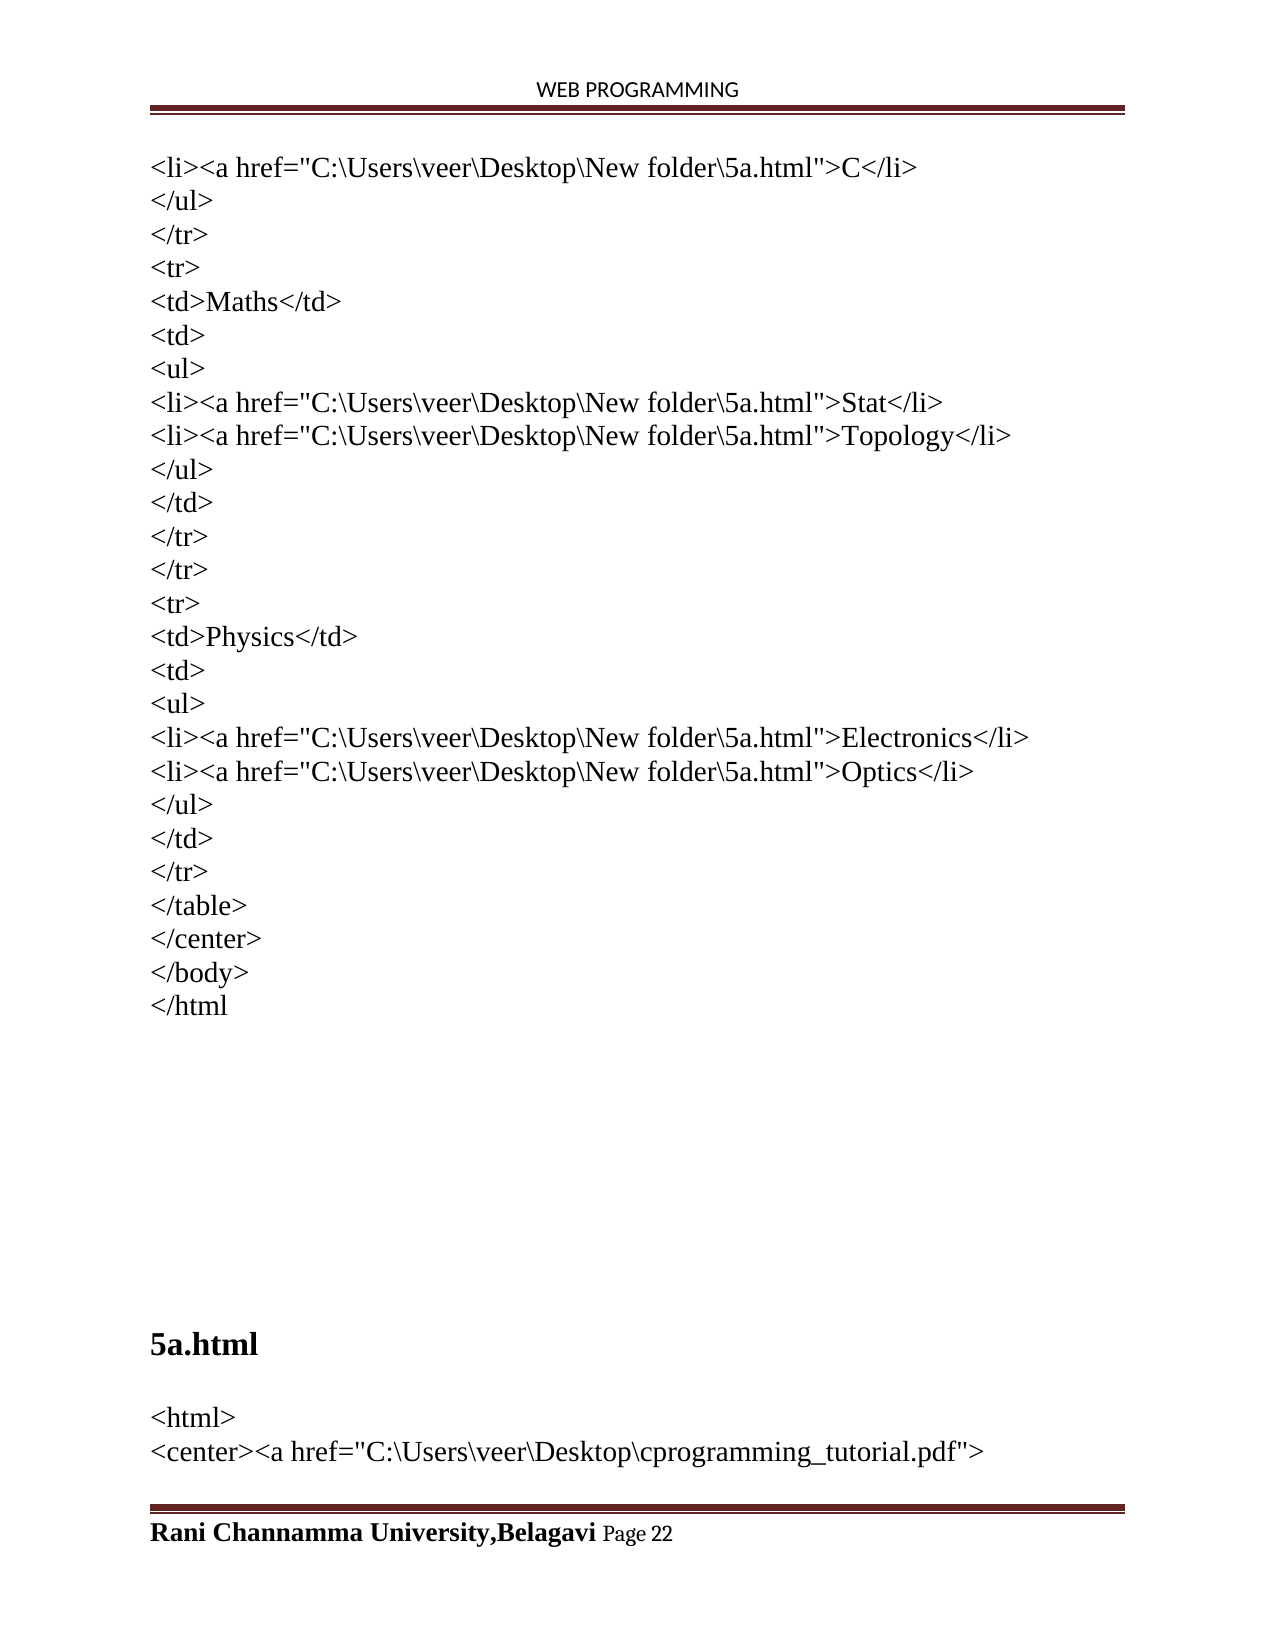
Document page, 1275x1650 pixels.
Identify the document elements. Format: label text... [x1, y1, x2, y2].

text </tr> [150, 552, 1125, 586]
text <li><a href="C:\Users\veer\Desktop\New folder\5a.html">C</li> [150, 150, 1125, 183]
text </td> [150, 485, 1125, 519]
text </table> [150, 888, 1125, 921]
text <ul> [150, 351, 1125, 385]
text </center> [150, 921, 1125, 955]
text </ul> [150, 183, 1125, 217]
text </body> [150, 955, 1125, 988]
text <tr> [150, 251, 1125, 284]
text <li><a href="C:\Users\veer\Desktop\New folder\5a.html">Electronics</li> [150, 720, 1125, 754]
text <li><a href="C:\Users\veer\Desktop\New folder\5a.html">Topology</li> [150, 418, 1125, 452]
text </ul> [150, 452, 1125, 485]
text </tr> [150, 854, 1125, 888]
text <ul> [150, 687, 1125, 720]
text <td>Maths</td> [150, 284, 1125, 318]
text <li><a href="C:\Users\veer\Desktop\New folder\5a.html">Stat</li> [150, 385, 1125, 418]
text </ul> [150, 787, 1125, 821]
text <html> [150, 1401, 1125, 1434]
text <li><a href="C:\Users\veer\Desktop\New folder\5a.html">Optics</li> [150, 754, 1125, 787]
text <center><a href="C:\Users\veer\Desktop\cprogramming_tutorial.pdf"> [150, 1434, 1125, 1468]
text </html [150, 988, 1125, 1022]
text <td> [150, 653, 1125, 687]
text <tr> [150, 586, 1125, 619]
text 5a.html [150, 1324, 1125, 1362]
text <td>Physics</td> [150, 619, 1125, 653]
text </tr> [150, 217, 1125, 251]
text </tr> [150, 519, 1125, 552]
text </td> [150, 821, 1125, 854]
text <td> [150, 318, 1125, 351]
